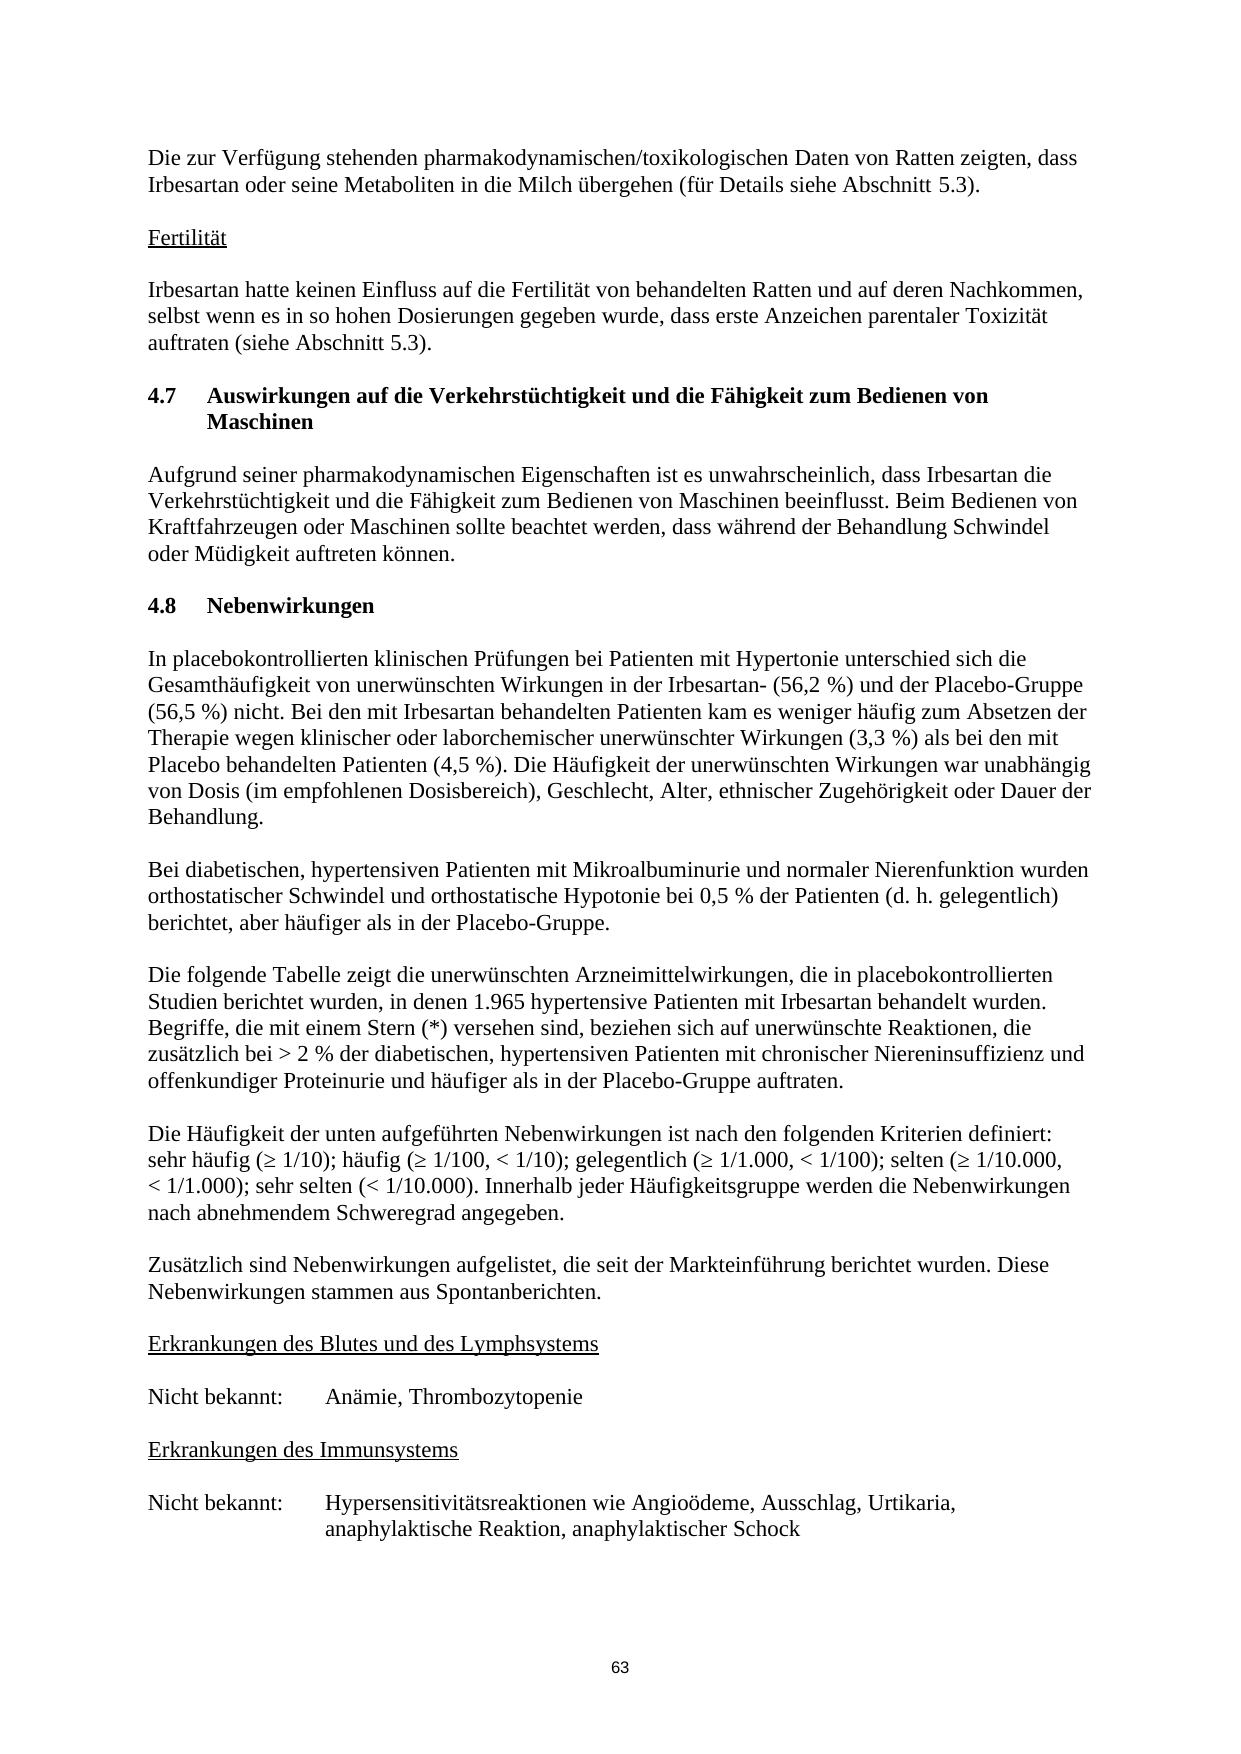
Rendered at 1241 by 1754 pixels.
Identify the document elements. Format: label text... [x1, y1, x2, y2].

text Erkrankungen des Blutes und des Lymphsystems [148, 1330, 1093, 1357]
text Die folgende Tabelle zeigt die unerwünschten Arzneimittelwirkungen, die in placebokontrollierten Studien berichtet wurden, in denen 1.965 hypertensive Patienten mit Irbesartan behandelt wurden. Begriffe, die mit einem Stern (*) versehen sind, beziehen sich auf unerwünschte Reaktionen, die zusätzlich bei > 2 % der diabetischen, hypertensiven Patienten mit chronischer Niereninsuffizienz und offenkundiger Proteinurie und häufiger als in der Placebo-Gruppe auftraten. [148, 961, 1093, 1093]
text Nicht bekannt: Anämie, Thrombozytopenie [148, 1383, 1093, 1409]
text Die zur Verfügung stehenden pharmakodynamischen/toxikologischen Daten von Ratten zeigten, dass Irbesartan oder seine Metaboliten in die Milch übergehen (für Details siehe Abschnitt 5.3). [148, 144, 1093, 197]
subtitle 4.7 Auswirkungen auf die Verkehrstüchtigkeit und die Fähigkeit zum Bedienen von Maschinen [148, 382, 1093, 434]
text Zusätzlich sind Nebenwirkungen aufgelistet, die seit der Markteinführung berichtet wurden. Diese Nebenwirkungen stammen aus Spontanberichten. [148, 1251, 1093, 1304]
text Aufgrund seiner pharmakodynamischen Eigenschaften ist es unwahrscheinlich, dass Irbesartan die Verkehrstüchtigkeit und die Fähigkeit zum Bedienen von Maschinen beeinflusst. Beim Bedienen von Kraftfahrzeugen oder Maschinen sollte beachtet werden, dass während der Behandlung Schwindel oder Müdigkeit auftreten können. [148, 461, 1093, 566]
text Irbesartan hatte keinen Einfluss auf die Fertilität von behandelten Ratten und auf deren Nachkommen, selbst wenn es in so hohen Dosierungen gegeben wurde, dass erste Anzeichen parentaler Toxizität auftraten (siehe Abschnitt 5.3). [148, 276, 1093, 355]
text Nicht bekannt: Hypersensitivitätsreaktionen wie Angioödeme, Ausschlag, Urtikaria, anaphylaktische Reaktion, anaphylaktischer Schock [148, 1488, 1093, 1541]
subtitle 4.8 Nebenwirkungen [148, 592, 1093, 619]
text In placebokontrollierten klinischen Prüfungen bei Patienten mit Hypertonie unterschied sich die Gesamthäufigkeit von unerwünschten Wirkungen in der Irbesartan- (56,2 %) und der Placebo-Gruppe (56,5 %) nicht. Bei den mit Irbesartan behandelten Patienten kam es weniger häufig zum Absetzen der Therapie wegen klinischer oder laborchemischer unerwünschter Wirkungen (3,3 %) als bei den mit Placebo behandelten Patienten (4,5 %). Die Häufigkeit der unerwünschten Wirkungen war unabhängig von Dosis (im empfohlenen Dosisbereich), Geschlecht, Alter, ethnischer Zugehörigkeit oder Dauer der Behandlung. [148, 645, 1093, 830]
text sehr häufig (≥ 1/10); häufig (≥ 1/100, < 1/10); gelegentlich (≥ 1/1.000, < 1/100); selten (≥ 1/10.000, < 1/1.000); sehr selten (< 1/10.000). Innerhalb jeder Häufigkeitsgruppe werden die Nebenwirkungen nach abnehmendem Schweregrad angegeben. [148, 1146, 1093, 1225]
text Erkrankungen des Immunsystems [148, 1436, 1093, 1462]
text Fertilität [148, 223, 1093, 250]
text Bei diabetischen, hypertensiven Patienten mit Mikroalbuminurie und normaler Nierenfunktion wurden orthostatischer Schwindel und orthostatische Hypotonie bei 0,5 % der Patienten (d. h. gelegentlich) berichtet, aber häufiger als in der Placebo-Gruppe. [148, 856, 1093, 935]
text Die Häufigkeit der unten aufgeführten Nebenwirkungen ist nach den folgenden Kriterien definiert: [148, 1119, 1093, 1146]
